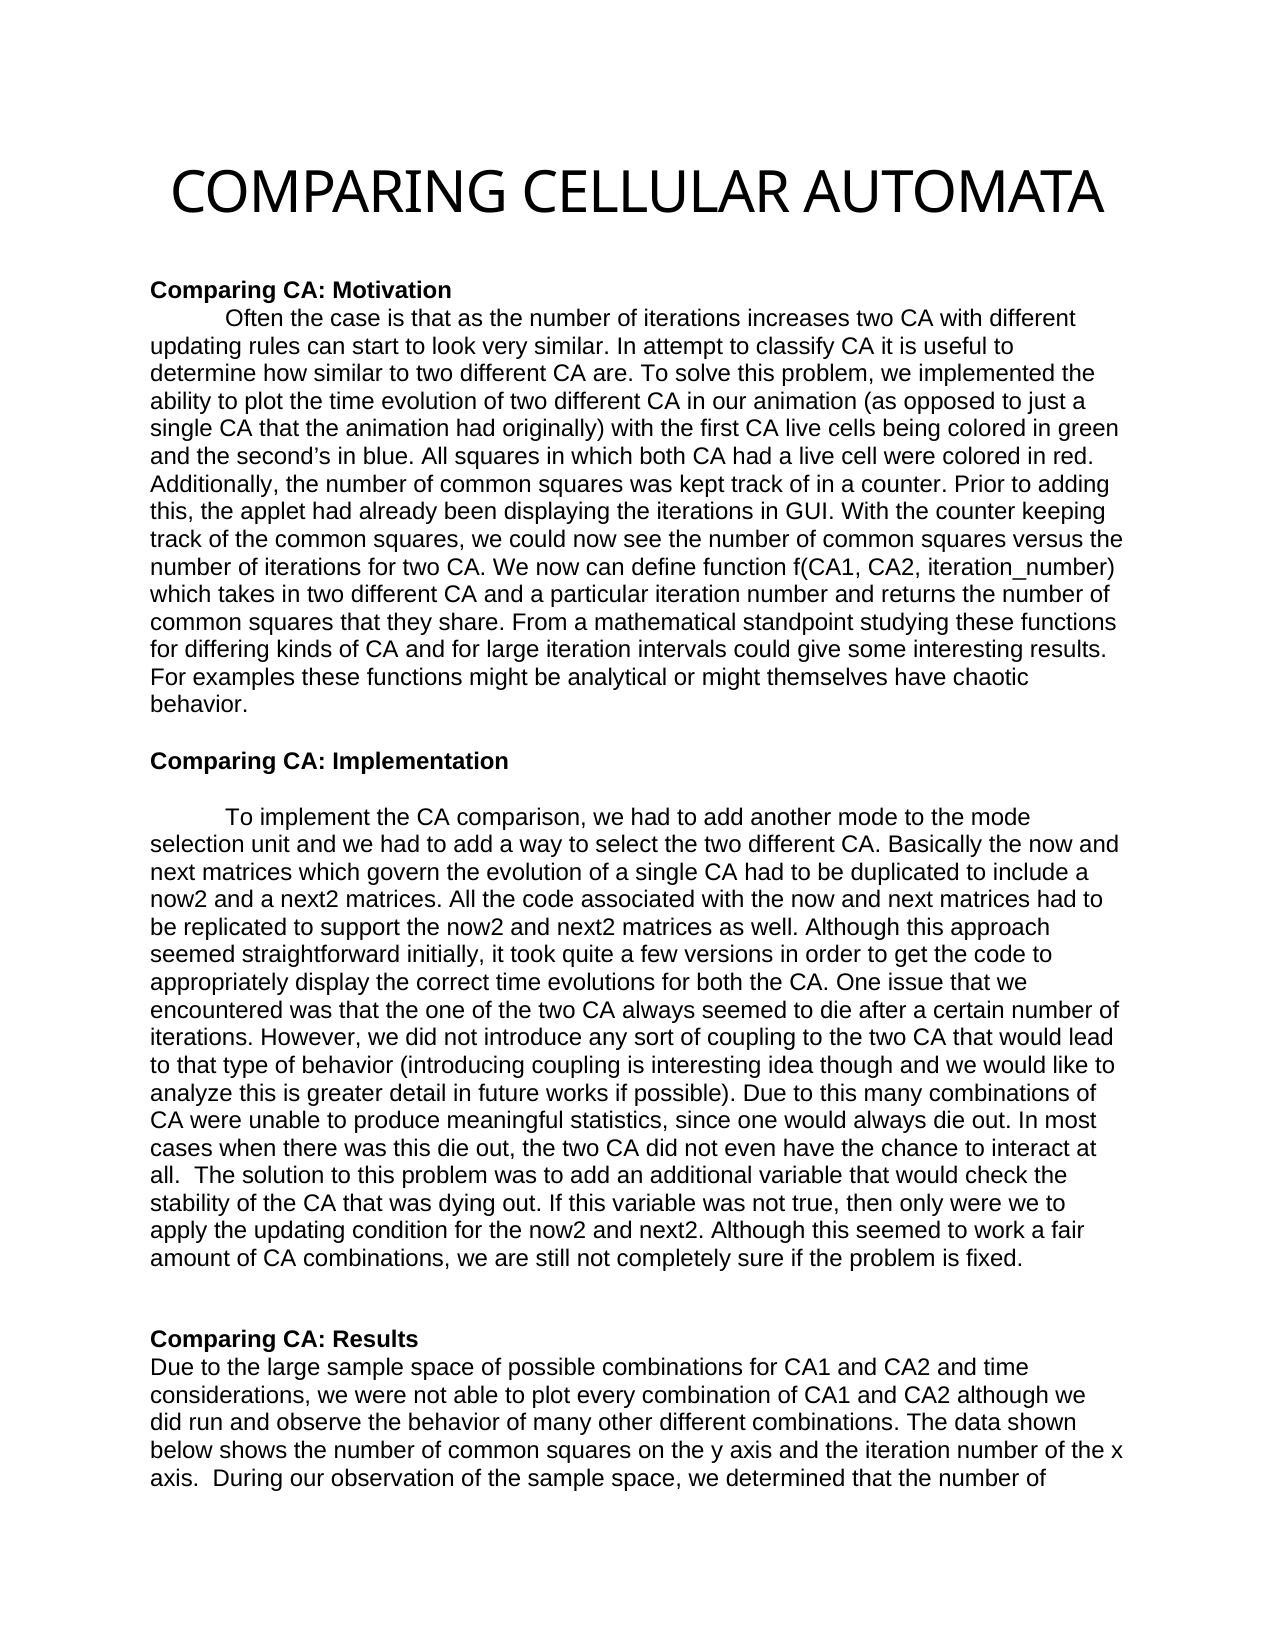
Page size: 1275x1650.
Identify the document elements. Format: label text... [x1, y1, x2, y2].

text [150, 1353, 1125, 1491]
text Comparing CA: Results [150, 1325, 1125, 1353]
title COMPARING CELLULAR AUTOMATA [150, 150, 1125, 229]
text Comparing CA: Motivation [150, 276, 1125, 304]
text Comparing CA: Implementation [150, 747, 1125, 774]
text Often the case is that as the number of iterations increases two CA with different updating rules can start to look very similar. In attempt to classify CA it is useful to determine how similar to two different CA are. To solve this problem, we implemented the ability to plot the time evolution of two different CA in our animation (as opposed to just a single CA that the animation had originally) with the first CA live cells being colored in green and the second’s in blue. All squares in which both CA had a live cell were colored in red. Additionally, the number of common squares was kept track of in a counter. Prior to adding this, the applet had already been displaying the iterations in GUI. With the counter keeping track of the common squares, we could now see the number of common squares versus the number of iterations for two CA. We now can define function f(CA1, CA2, iteration_number) which takes in two different CA and a particular iteration number and returns the number of common squares that they share. From a mathematical standpoint studying these functions for differing kinds of CA and for large iteration intervals could give some interesting results. For examples these functions might be analytical or might themselves have chaotic behavior. [150, 304, 1125, 718]
text To implement the CA comparison, we had to add another mode to the mode selection unit and we had to add a way to select the two different CA. Basically the now and next matrices which govern the evolution of a single CA had to be duplicated to include a now2 and a next2 matrices. All the code associated with the now and next matrices had to be replicated to support the now2 and next2 matrices as well. Although this approach seemed straightforward initially, it took quite a few versions in order to get the code to appropriately display the correct time evolutions for both the CA. One issue that we encountered was that the one of the two CA always seemed to die after a certain number of iterations. However, we did not introduce any sort of coupling to the two CA that would lead to that type of behavior (introducing coupling is interesting idea though and we would like to analyze this is greater detail in future works if possible). Due to this many combinations of CA were unable to produce meaningful statistics, since one would always die out. In most cases when there was this die out, the two CA did not even have the chance to interact at all. The solution to this problem was to add an additional variable that would check the stability of the CA that was dying out. If this variable was not true, then only were we to apply the updating condition for the now2 and next2. Although this seemed to work a fair amount of CA combinations, we are still not completely sure if the problem is fixed. [150, 802, 1125, 1272]
